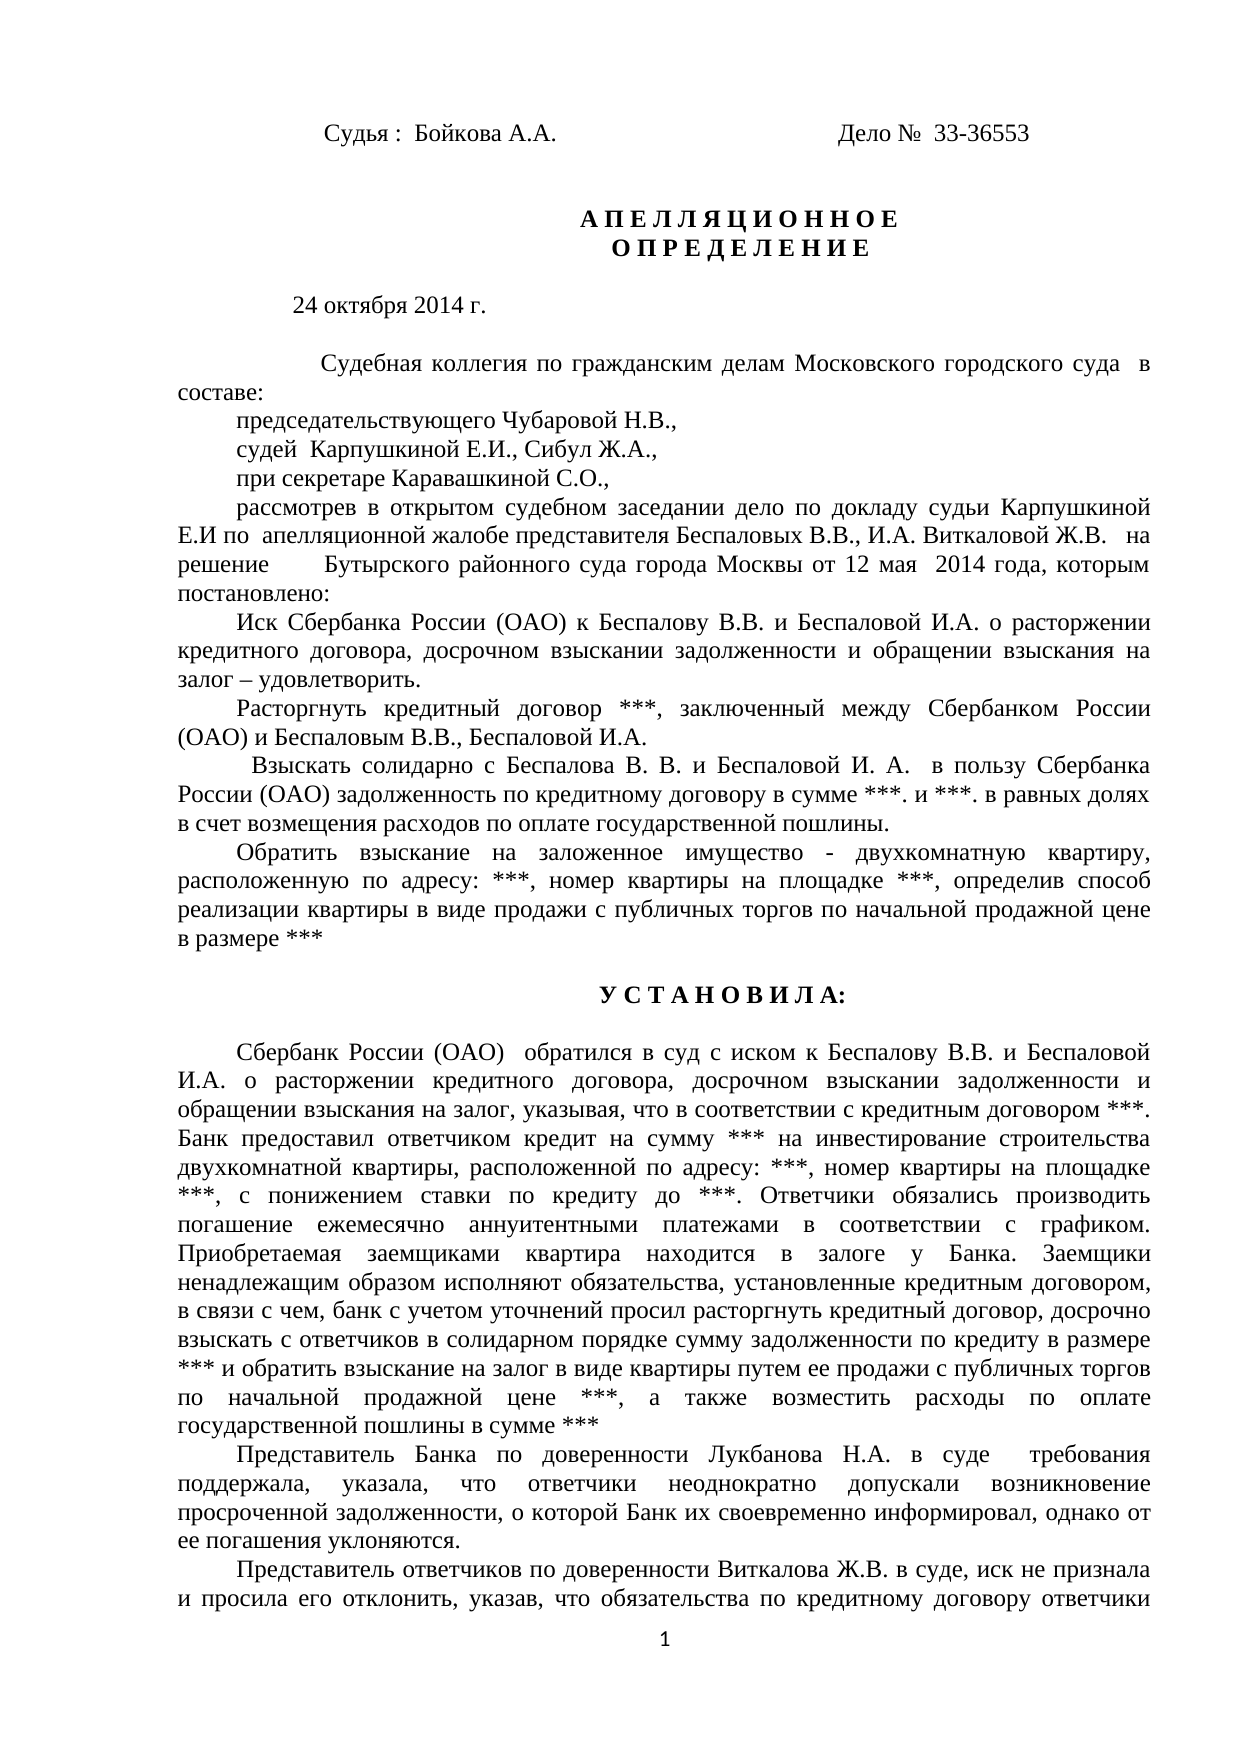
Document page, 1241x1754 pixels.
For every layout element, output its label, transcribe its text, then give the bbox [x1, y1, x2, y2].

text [177, 1554, 1152, 1612]
text Обратить взыскание на заложенное имущество - двухкомнатную квартиру, расположенную по адресу: ***, номер квартиры на площадке ***, определив способ реализации квартиры в виде продажи с публичных торгов по начальной продажной цене в размере *** [177, 837, 1152, 952]
text судей Карпушкиной Е.И., Сибул Ж.А., [177, 434, 1152, 463]
text Сбербанк России (ОАО) обратился в суд с иском к Беспалову В.В. и Беспаловой И.А. о расторжении кредитного договора, досрочном взыскании задолженности и обращении взыскания на залог, указывая, что в соответствии с кредитным договором ***. Банк предоставил ответчиком кредит на сумму *** на инвестирование строительства двухкомнатной квартиры, расположенной по адресу: ***, номер квартиры на площадке ***, с понижением ставки по кредиту до ***. Ответчики обязались производить погашение ежемесячно аннуитентными платежами в соответствии с графиком. Приобретаемая заемщиками квартира находится в залоге у Банка. Заемщики ненадлежащим образом исполняют обязательства, установленные кредитным договором, в связи с чем, банк с учетом уточнений просил расторгнуть кредитный договор, досрочно взыскать с ответчиков в солидарном порядке сумму задолженности по кредиту в размере *** и обратить взыскание на залог в виде квартиры путем ее продажи с публичных торгов по начальной продажной цене ***, а также возместить расходы по оплате государственной пошлины в сумме *** [177, 1037, 1152, 1439]
text Иск Сбербанка России (ОАО) к Беспалову В.В. и Беспаловой И.А. о расторжении кредитного договора, досрочном взыскании задолженности и обращении взыскания на залог – удовлетворить. [177, 607, 1152, 693]
text 24 октября 2014 г. [177, 291, 1152, 319]
text Представитель Банка по доверенности Лукбанова Н.А. в суде требования поддержала, указала, что ответчики неоднократно допускали возникновение просроченной задолженности, о которой Банк их своевременно информировал, однако от ее погашения уклоняются. [177, 1439, 1152, 1554]
text Судья : Бойкова А.А. Дело № 33-36553 [177, 118, 1152, 147]
text О П Р Е Д Е Л Е Н И Е [177, 233, 1152, 262]
text У С Т А Н О В И Л А: [177, 980, 1152, 1009]
text А П Е Л Л Я Ц И О Н Н О Е [177, 204, 1152, 233]
text Взыскать солидарно с Беспалова В. В. и Беспаловой И. А. в пользу Сбербанка России (ОАО) задолженность по кредитному договору в сумме ***. и ***. в равных долях в счет возмещения расходов по оплате государственной пошлины. [177, 751, 1152, 837]
text Расторгнуть кредитный договор ***, заключенный между Сбербанком России (ОАО) и Беспаловым В.В., Беспаловой И.А. [177, 693, 1152, 751]
text председательствующего Чубаровой Н.В., [177, 406, 1152, 434]
text Судебная коллегия по гражданским делам Московского городского суда в составе: [177, 348, 1152, 406]
text рассмотрев в открытом судебном заседании дело по докладу судьи Карпушкиной Е.И по апелляционной жалобе представителя Беспаловых В.В., И.А. Виткаловой Ж.В. на решение Бутырского районного суда города Москвы от 12 мая 2014 года, которым постановлено: [177, 492, 1152, 607]
text при секретаре Каравашкиной С.О., [177, 463, 1152, 492]
